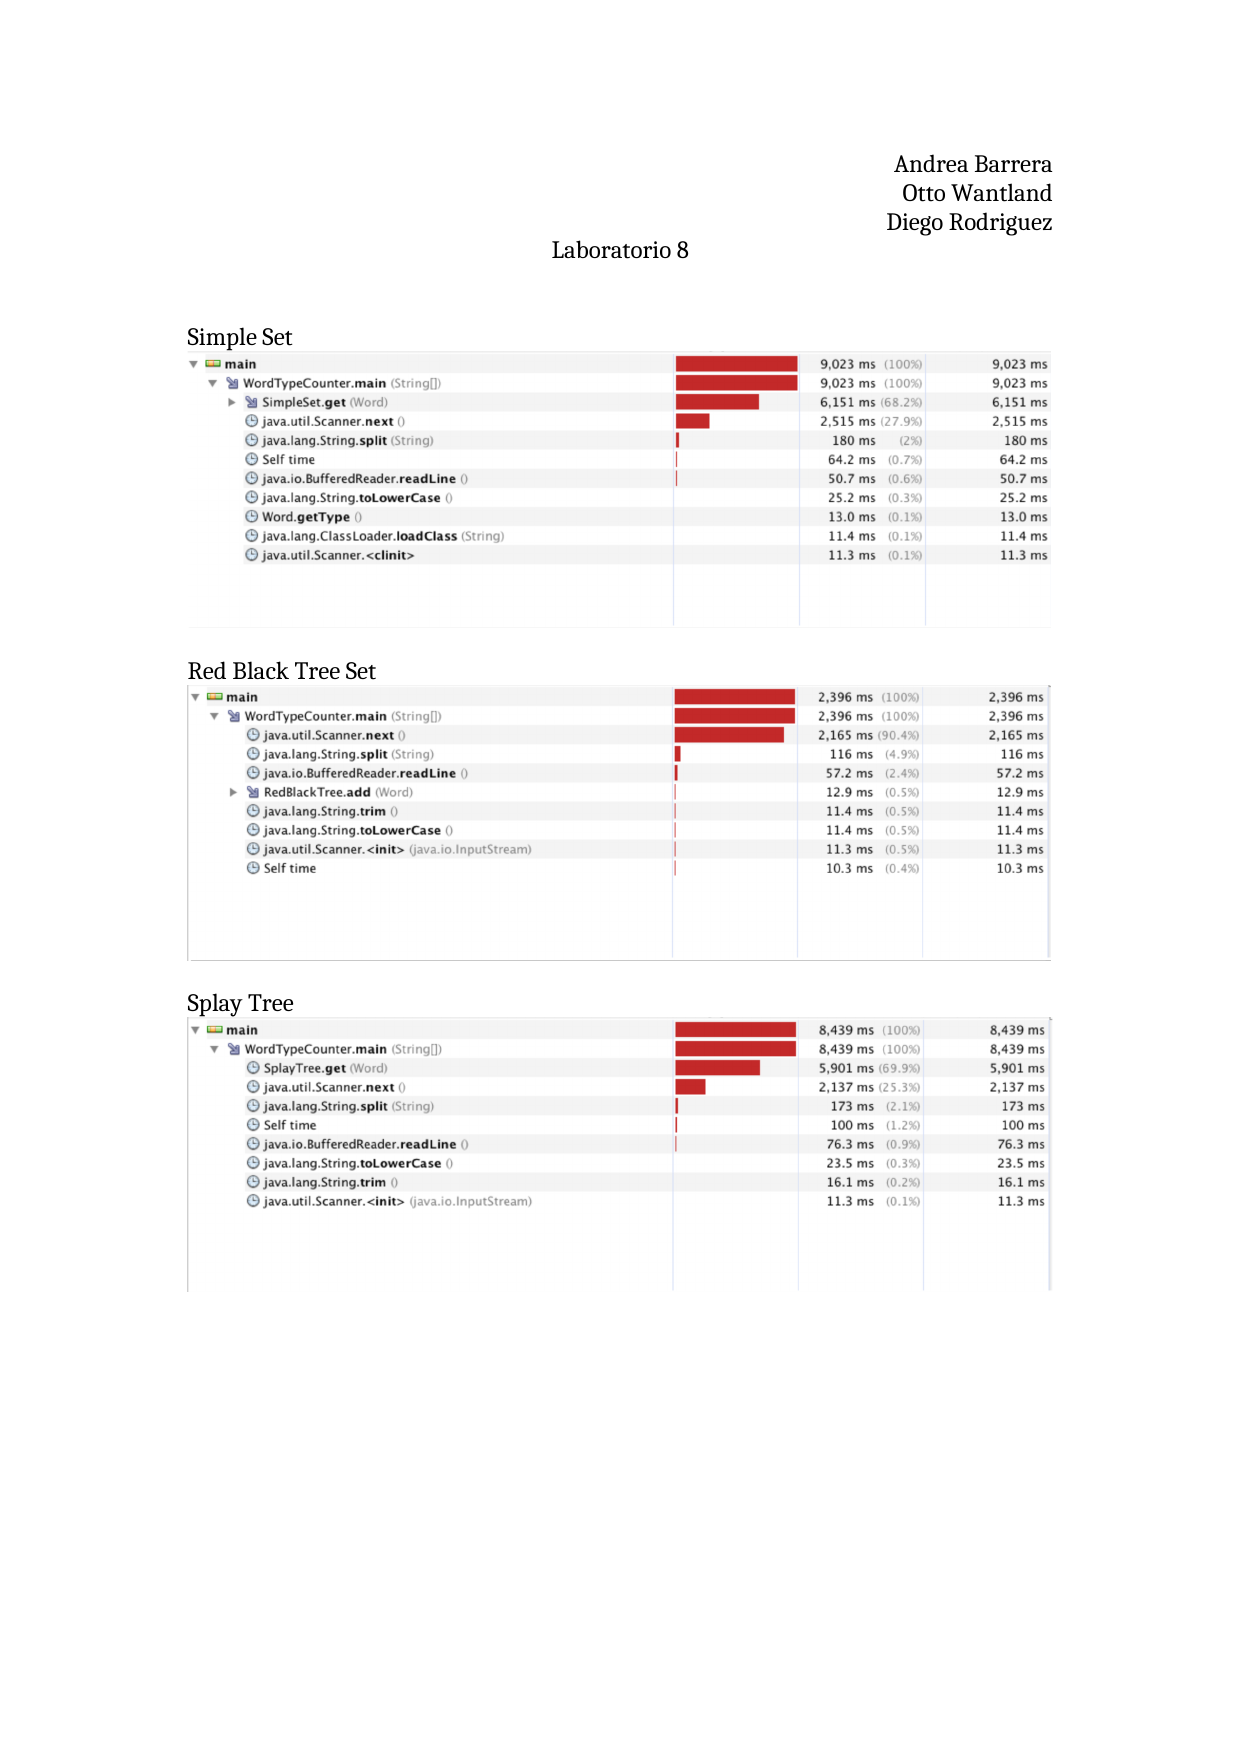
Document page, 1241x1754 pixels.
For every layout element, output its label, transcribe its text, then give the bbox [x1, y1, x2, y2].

text Laboratorio 8 [187, 236, 1053, 265]
text Otto Wantland [187, 179, 1053, 207]
picture [187, 685, 1051, 961]
text Splay Tree [187, 989, 1053, 1017]
picture [187, 351, 1051, 628]
text Andrea Barrera [187, 150, 1053, 179]
text Diego Rodriguez [187, 207, 1053, 236]
picture [187, 1017, 1053, 1292]
text Simple Set [187, 322, 1053, 351]
text Red Black Tree Set [187, 657, 1053, 685]
